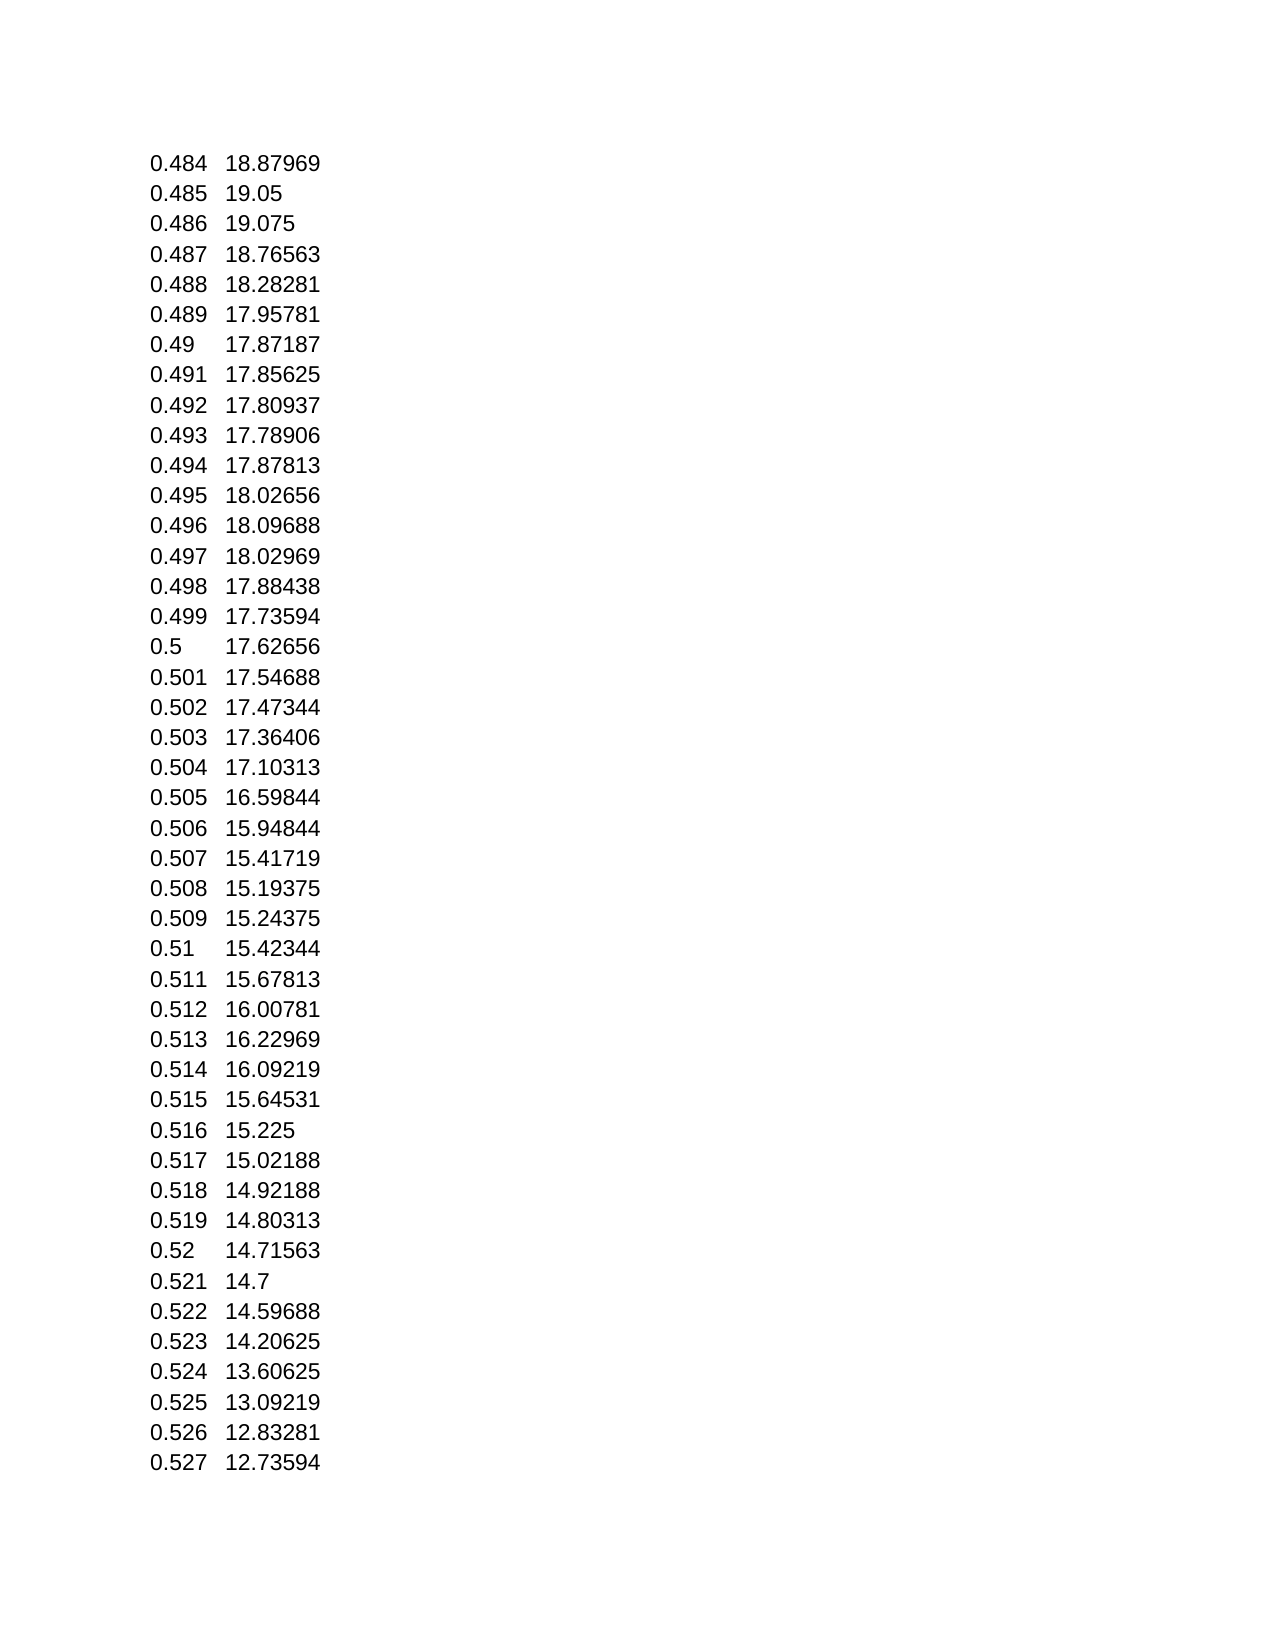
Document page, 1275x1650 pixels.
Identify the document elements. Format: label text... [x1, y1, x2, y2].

text 0.486 19.075 [150, 210, 1125, 237]
text 0.527 12.73594 [150, 1449, 1125, 1475]
text 0.497 18.02969 [150, 543, 1125, 569]
text 0.515 15.64531 [150, 1086, 1125, 1113]
text 0.485 19.05 [150, 180, 1125, 207]
text 0.52 14.71563 [150, 1237, 1125, 1264]
text 0.521 14.7 [150, 1268, 1125, 1294]
text 0.517 15.02188 [150, 1147, 1125, 1173]
text 0.491 17.85625 [150, 361, 1125, 388]
text 0.489 17.95781 [150, 301, 1125, 327]
text 0.524 13.60625 [150, 1358, 1125, 1385]
text 0.488 18.28281 [150, 271, 1125, 297]
text 0.504 17.10313 [150, 754, 1125, 781]
text 0.495 18.02656 [150, 482, 1125, 509]
text 0.507 15.41719 [150, 845, 1125, 871]
text 0.523 14.20625 [150, 1328, 1125, 1354]
text 0.49 17.87187 [150, 331, 1125, 358]
text 0.5 17.62656 [150, 633, 1125, 660]
text 0.503 17.36406 [150, 724, 1125, 750]
text 0.506 15.94844 [150, 814, 1125, 841]
text 0.51 15.42344 [150, 935, 1125, 962]
text 0.492 17.80937 [150, 392, 1125, 418]
text 0.496 18.09688 [150, 512, 1125, 539]
text 0.513 16.22969 [150, 1026, 1125, 1052]
text 0.514 16.09219 [150, 1056, 1125, 1083]
text 0.511 15.67813 [150, 966, 1125, 992]
text 0.505 16.59844 [150, 784, 1125, 811]
text 0.493 17.78906 [150, 422, 1125, 448]
text 0.487 18.76563 [150, 241, 1125, 267]
text 0.498 17.88438 [150, 573, 1125, 599]
text 0.484 18.87969 [150, 150, 1125, 176]
text 0.512 16.00781 [150, 996, 1125, 1022]
text 0.502 17.47344 [150, 694, 1125, 720]
text 0.518 14.92188 [150, 1177, 1125, 1203]
text 0.501 17.54688 [150, 663, 1125, 690]
text 0.526 12.83281 [150, 1419, 1125, 1445]
text 0.499 17.73594 [150, 603, 1125, 629]
text 0.494 17.87813 [150, 452, 1125, 478]
text 0.508 15.19375 [150, 875, 1125, 901]
text 0.516 15.225 [150, 1117, 1125, 1143]
text 0.509 15.24375 [150, 905, 1125, 932]
text 0.522 14.59688 [150, 1298, 1125, 1324]
text 0.525 13.09219 [150, 1388, 1125, 1415]
text 0.519 14.80313 [150, 1207, 1125, 1234]
